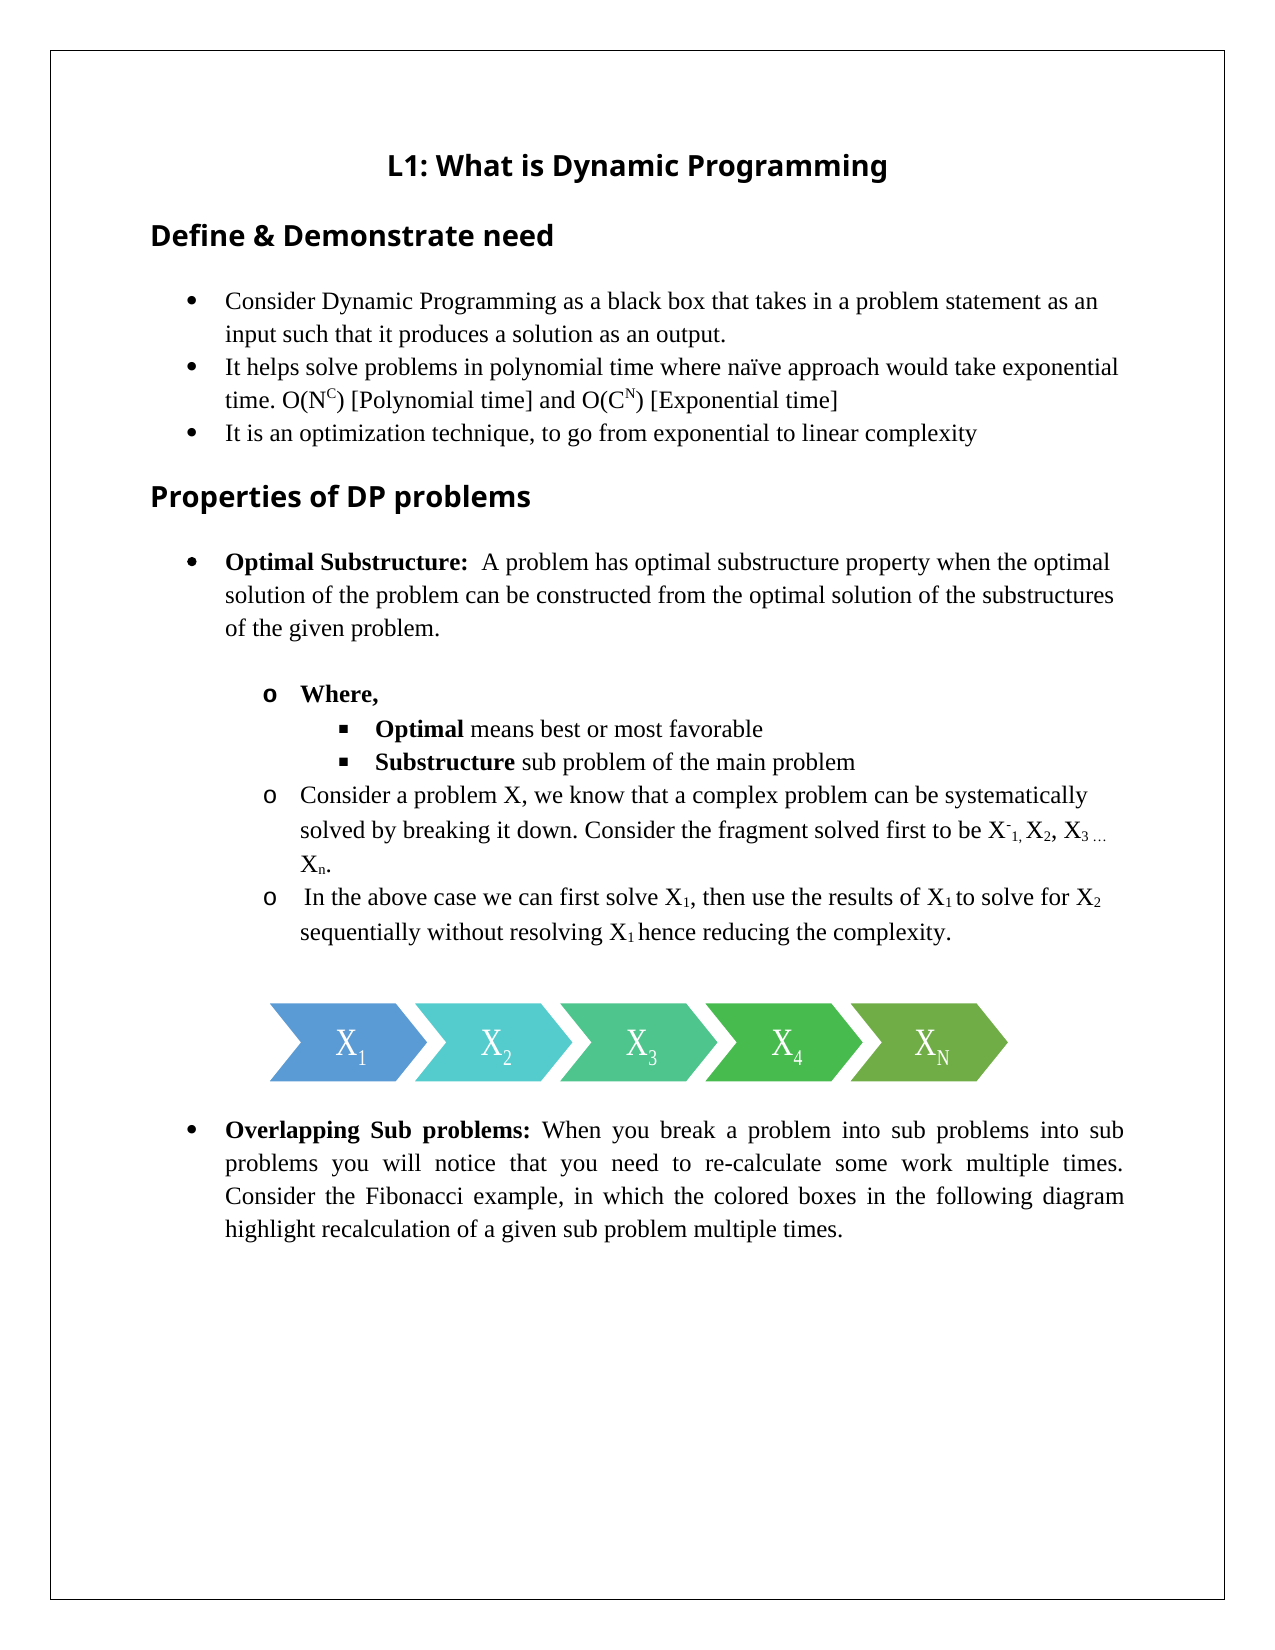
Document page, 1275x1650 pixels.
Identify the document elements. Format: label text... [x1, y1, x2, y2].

list Optimal means best or most favorable [337, 714, 1125, 743]
list Consider a problem X, we know that a complex problem can be systematically solved by breaking it down. Consider the fragment solved first to be X-1, X2, X3 … Xn. [262, 781, 1125, 877]
title L1: What is Dynamic Programming [150, 145, 1125, 185]
subtitle Properties of DP problems [150, 476, 1125, 516]
list It helps solve problems in polynomial time where naïve approach would take exponential time. O(NC) [Polynomial time] and O(CN) [Exponential time] [187, 352, 1125, 414]
list Where, [262, 679, 1125, 710]
subtitle Define & Demonstrate need [150, 216, 1125, 255]
list In the above case we can first solve X1, then use the results of X1 to solve for X2 sequentially without resolving X1 hence reducing the complexity. [262, 882, 1125, 946]
list Substructure sub problem of the main problem [337, 747, 1125, 776]
list Overlapping Sub problems: When you break a problem into sub problems into sub problems you will notice that you need to re-calculate some work multiple times. Consider the Fibonacci example, in which the colored boxes in the following diagram highlight recalculation of a given sub problem multiple times. [187, 1115, 1125, 1243]
list It is an optimization technique, to go from exponential to linear complexity [187, 418, 1125, 447]
list Consider Dynamic Programming as a black box that takes in a problem statement as an input such that it produces a solution as an output. [187, 286, 1125, 348]
list Optimal Substructure: A problem has optimal substructure property when the optimal solution of the problem can be constructed from the optimal solution of the substructures of the given problem. [187, 547, 1125, 642]
